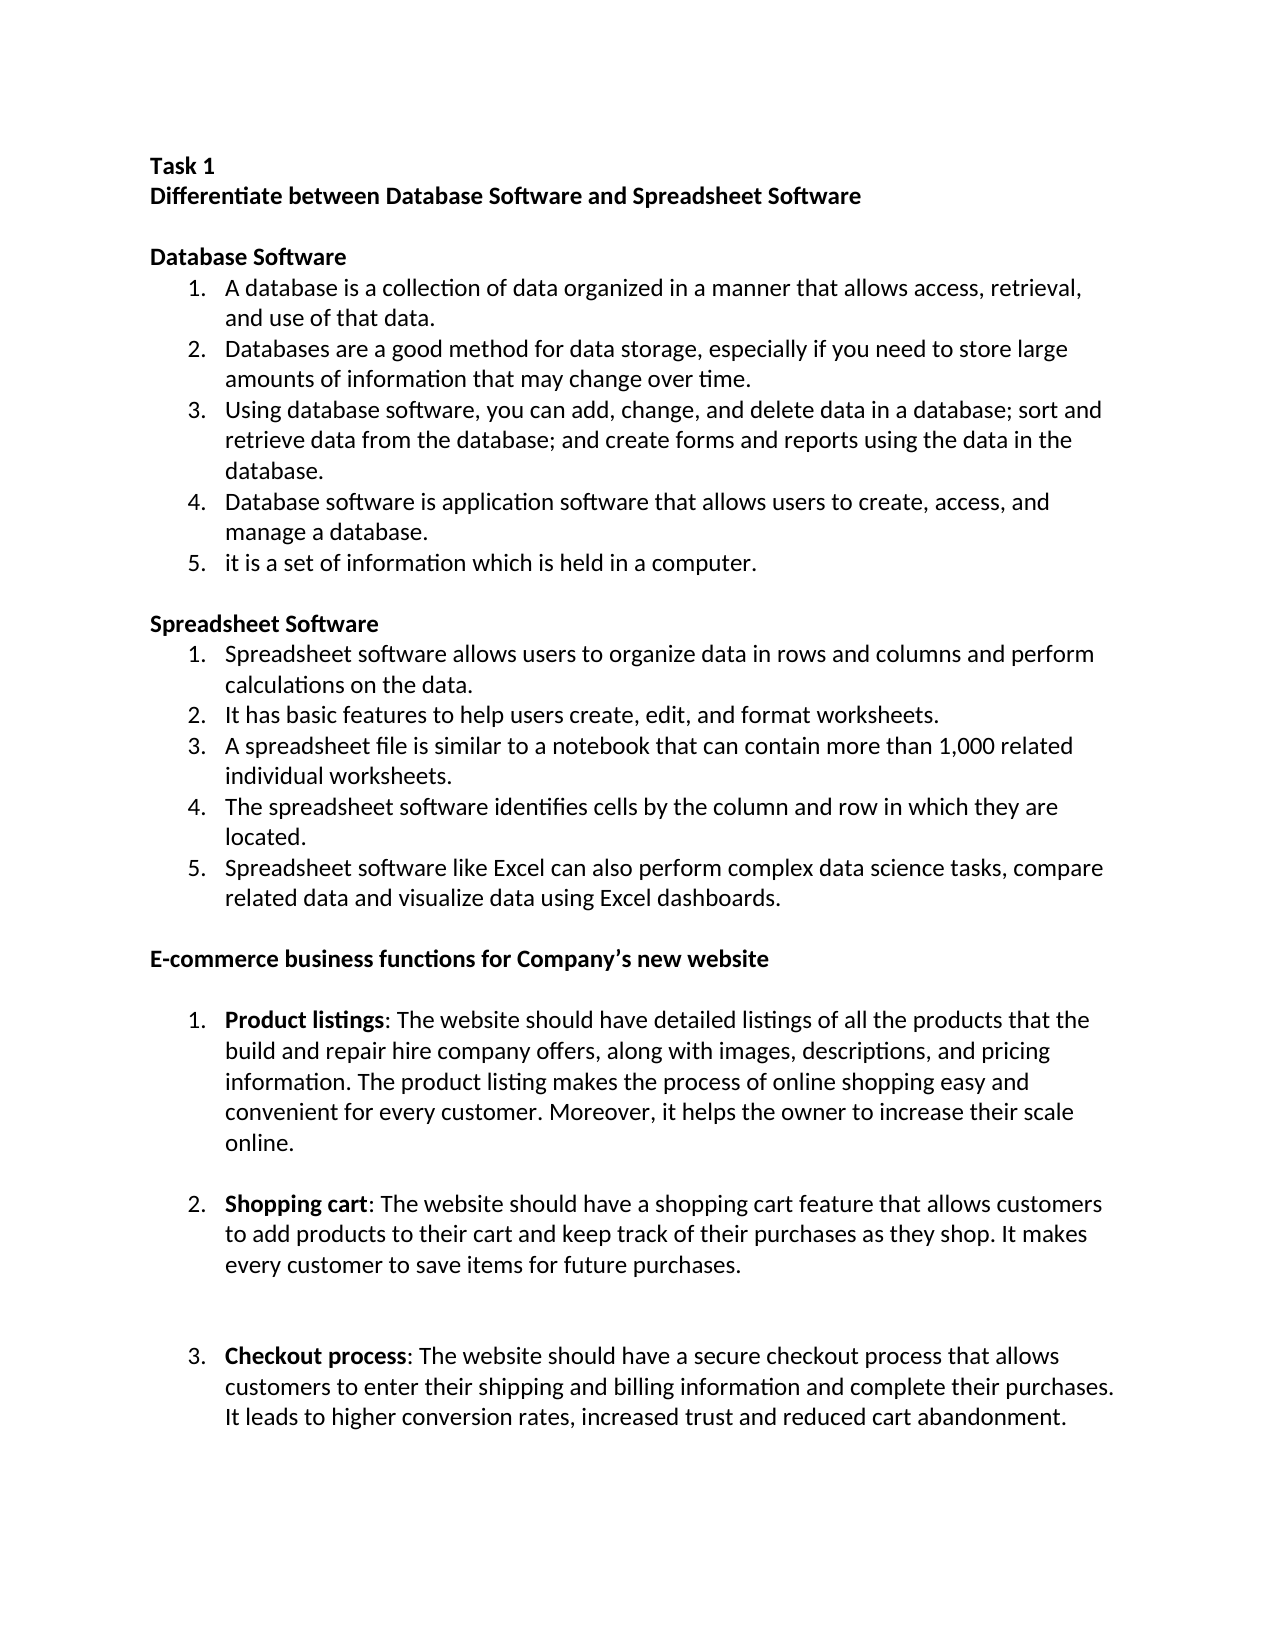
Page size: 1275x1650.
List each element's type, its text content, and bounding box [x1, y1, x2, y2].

list The spreadsheet software identifies cells by the column and row in which they are located. [187, 791, 1125, 852]
text Spreadsheet Software [150, 608, 1125, 638]
list Product listings: The website should have detailed listings of all the products that the build and repair hire company offers, along with images, descriptions, and pricing information. The product listing makes the process of online shopping easy and convenient for every customer. Moreover, it helps the owner to increase their scale online. [187, 1004, 1125, 1157]
text Differentiate between Database Software and Spreadsheet Software [150, 181, 1125, 211]
list Checkout process: The website should have a secure checkout process that allows customers to enter their shipping and billing information and complete their purchases. It leads to higher conversion rates, increased trust and reduced cart abandonment. [187, 1340, 1125, 1432]
list A database is a collection of data organized in a manner that allows access, retrieval, and use of that data. [187, 272, 1125, 333]
list it is a set of information which is held in a computer. [187, 547, 1125, 577]
list Spreadsheet software allows users to organize data in rows and columns and perform calculations on the data. [187, 638, 1125, 699]
list A spreadsheet file is similar to a notebook that can contain more than 1,000 related individual worksheets. [187, 730, 1125, 791]
list Shopping cart: The website should have a shopping cart feature that allows customers to add products to their cart and keep track of their purchases as they shop. It makes every customer to save items for future purchases. [187, 1188, 1125, 1279]
text Task 1 [150, 150, 1125, 181]
text E-commerce business functions for Company’s new website [150, 943, 1125, 974]
list It has basic features to help users create, edit, and format worksheets. [187, 699, 1125, 730]
list Using database software, you can add, change, and delete data in a database; sort and retrieve data from the database; and create forms and reports using the data in the database. [187, 394, 1125, 486]
text Database Software [150, 242, 1125, 272]
list Database software is application software that allows users to create, access, and manage a database. [187, 486, 1125, 547]
list Spreadsheet software like Excel can also perform complex data science tasks, compare related data and visualize data using Excel dashboards. [187, 852, 1125, 913]
list Databases are a good method for data storage, especially if you need to store large amounts of information that may change over time. [187, 333, 1125, 394]
